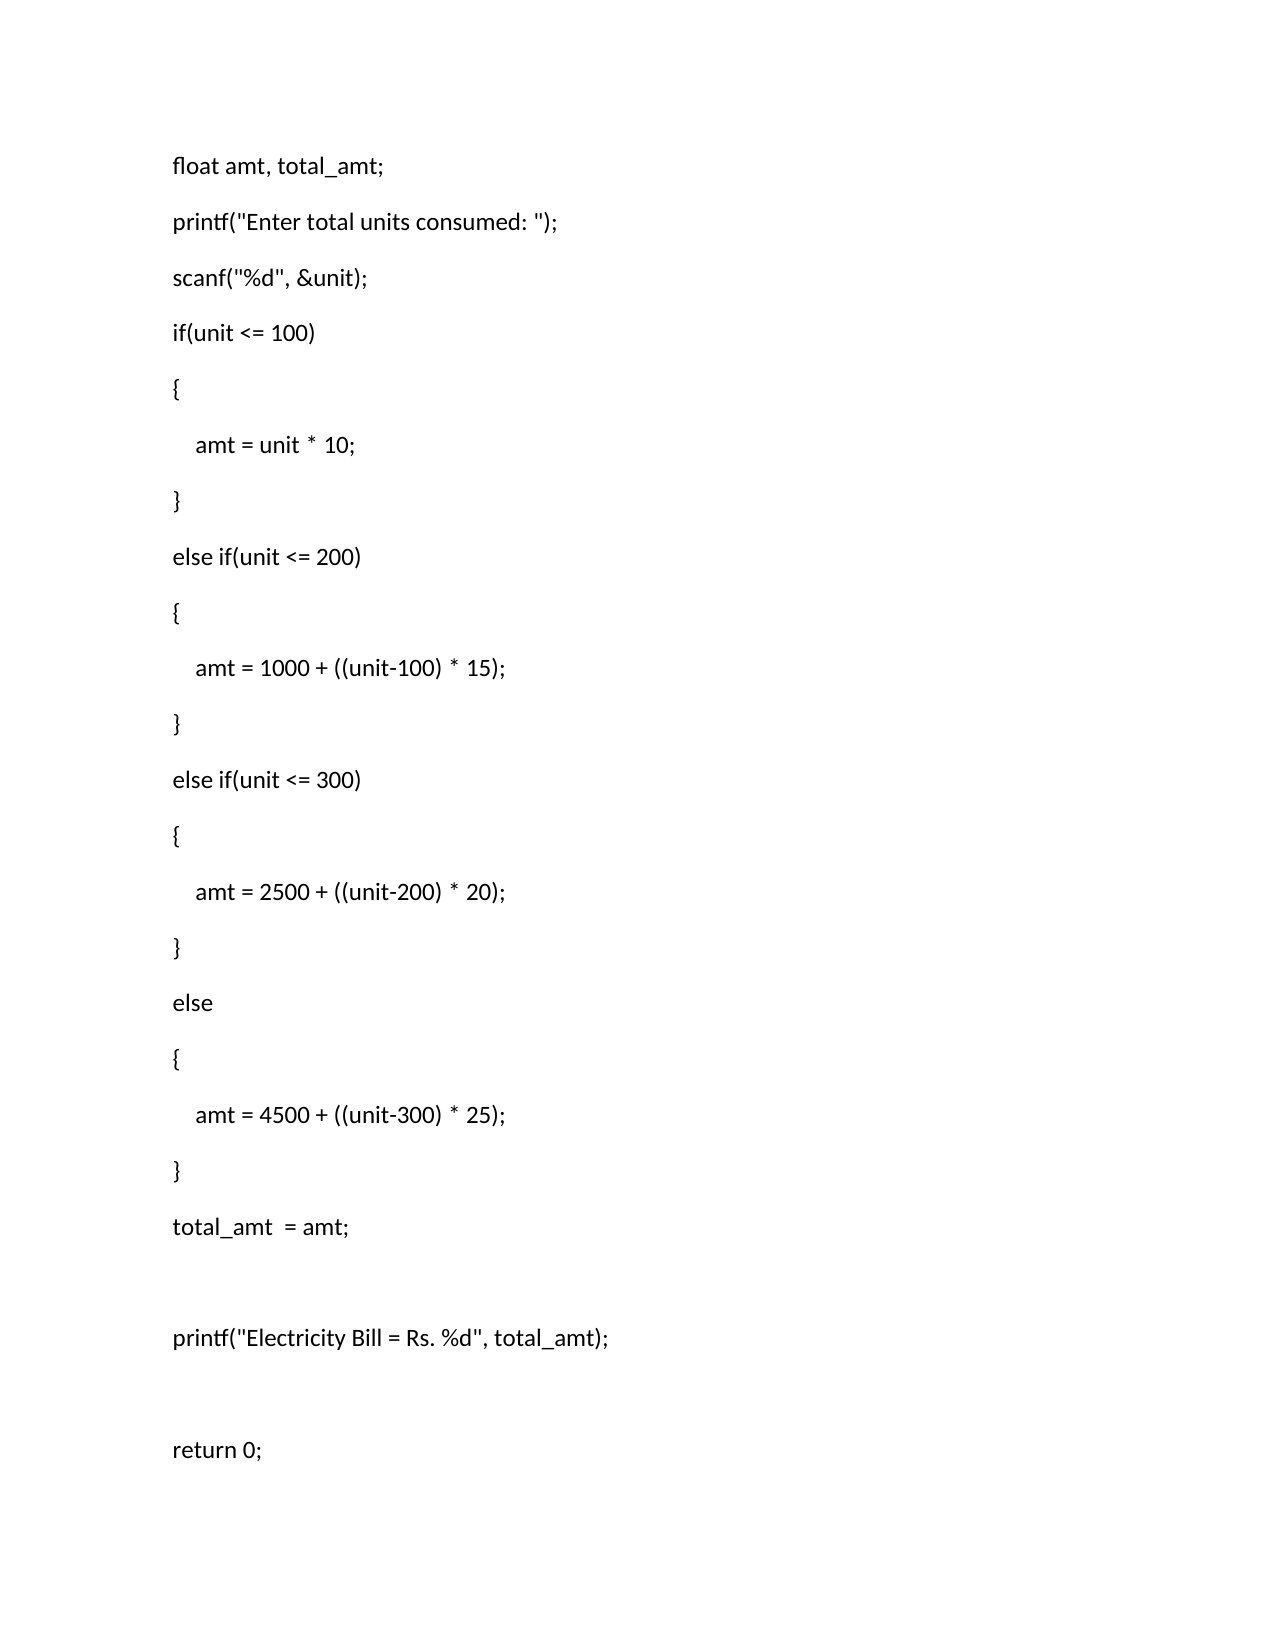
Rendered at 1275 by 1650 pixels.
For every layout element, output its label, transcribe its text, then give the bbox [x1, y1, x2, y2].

text total_amt = amt; [150, 1211, 1125, 1241]
text } [150, 485, 1125, 516]
text scanf("%d", &unit); [150, 262, 1125, 292]
text } [150, 932, 1125, 962]
text } [150, 1155, 1125, 1186]
text else [150, 987, 1125, 1018]
text amt = 2500 + ((unit-200) * 20); [150, 876, 1125, 906]
text { [150, 820, 1125, 851]
text amt = 1000 + ((unit-100) * 15); [150, 652, 1125, 683]
text printf("Electricity Bill = Rs. %d", total_amt); [150, 1322, 1125, 1353]
text float amt, total_amt; [150, 150, 1125, 181]
text if(unit <= 100) [150, 317, 1125, 348]
text else if(unit <= 300) [150, 764, 1125, 795]
text amt = 4500 + ((unit-300) * 25); [150, 1099, 1125, 1130]
text return 0; [150, 1434, 1125, 1465]
text { [150, 373, 1125, 404]
text else if(unit <= 200) [150, 541, 1125, 571]
text amt = unit * 10; [150, 429, 1125, 460]
text { [150, 597, 1125, 627]
text printf("Enter total units consumed: "); [150, 206, 1125, 236]
text } [150, 708, 1125, 739]
text { [150, 1043, 1125, 1074]
